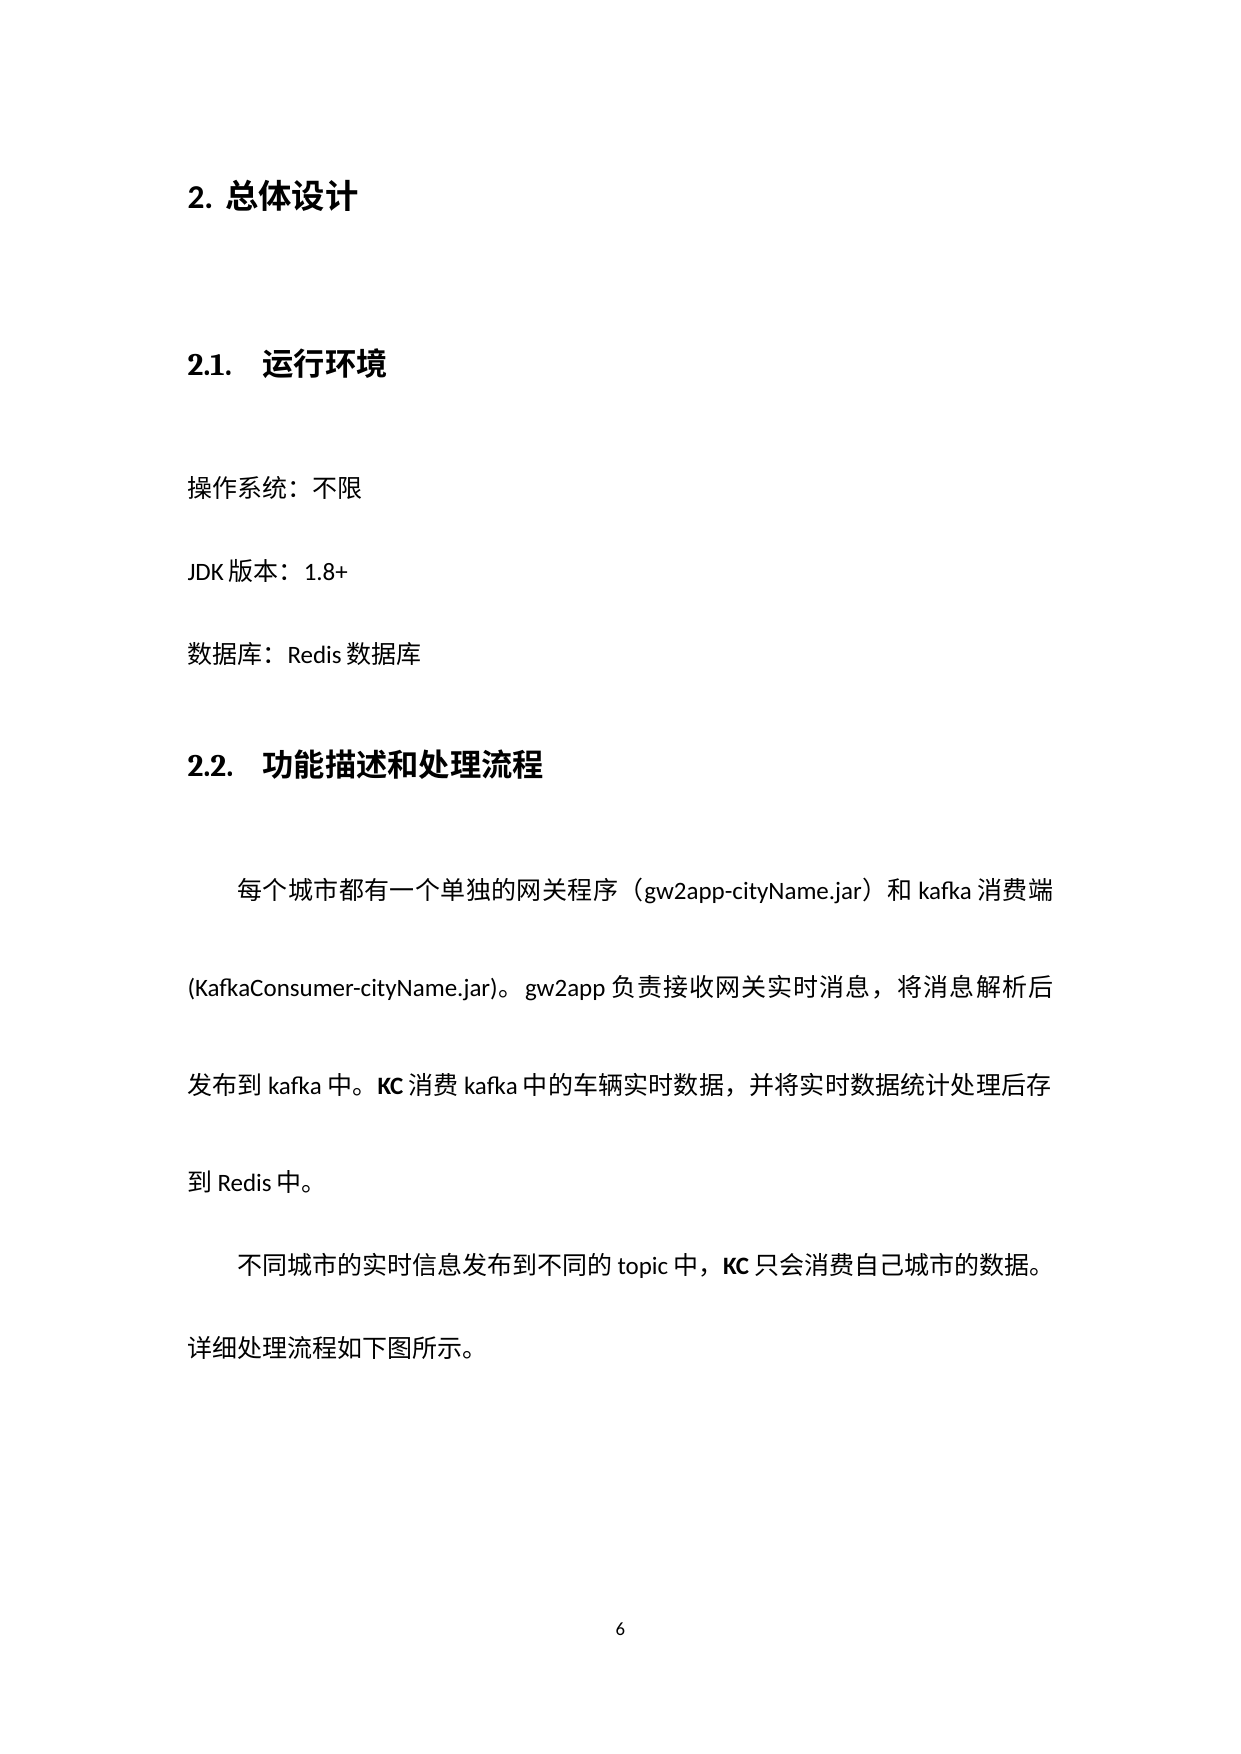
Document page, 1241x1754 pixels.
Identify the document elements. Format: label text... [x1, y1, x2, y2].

text JDK版本：1.8+ [187, 537, 1053, 602]
subtitle 运行环境 [187, 329, 1053, 394]
subtitle 总体设计 [187, 162, 1053, 227]
text 数据库：Redis数据库 [187, 621, 1053, 686]
text 每个城市都有一个单独的网关程序（gw2app-cityName.jar）和kafka消费端(KafkaConsumer-cityName.jar)。gw2app负责接收网关实时消息，将消息解析后发布到kafka中。KC消费kafka中的车辆实时数据，并将实时数据统计处理后存到Redis中。 [187, 856, 1053, 1213]
text 操作系统：不限 [187, 454, 1053, 519]
text 详细处理流程如下图所示。 [187, 1314, 1053, 1379]
text 不同城市的实时信息发布到不同的topic中，KC只会消费自己城市的数据。 [187, 1231, 1053, 1296]
subtitle 功能描述和处理流程 [187, 731, 1053, 796]
